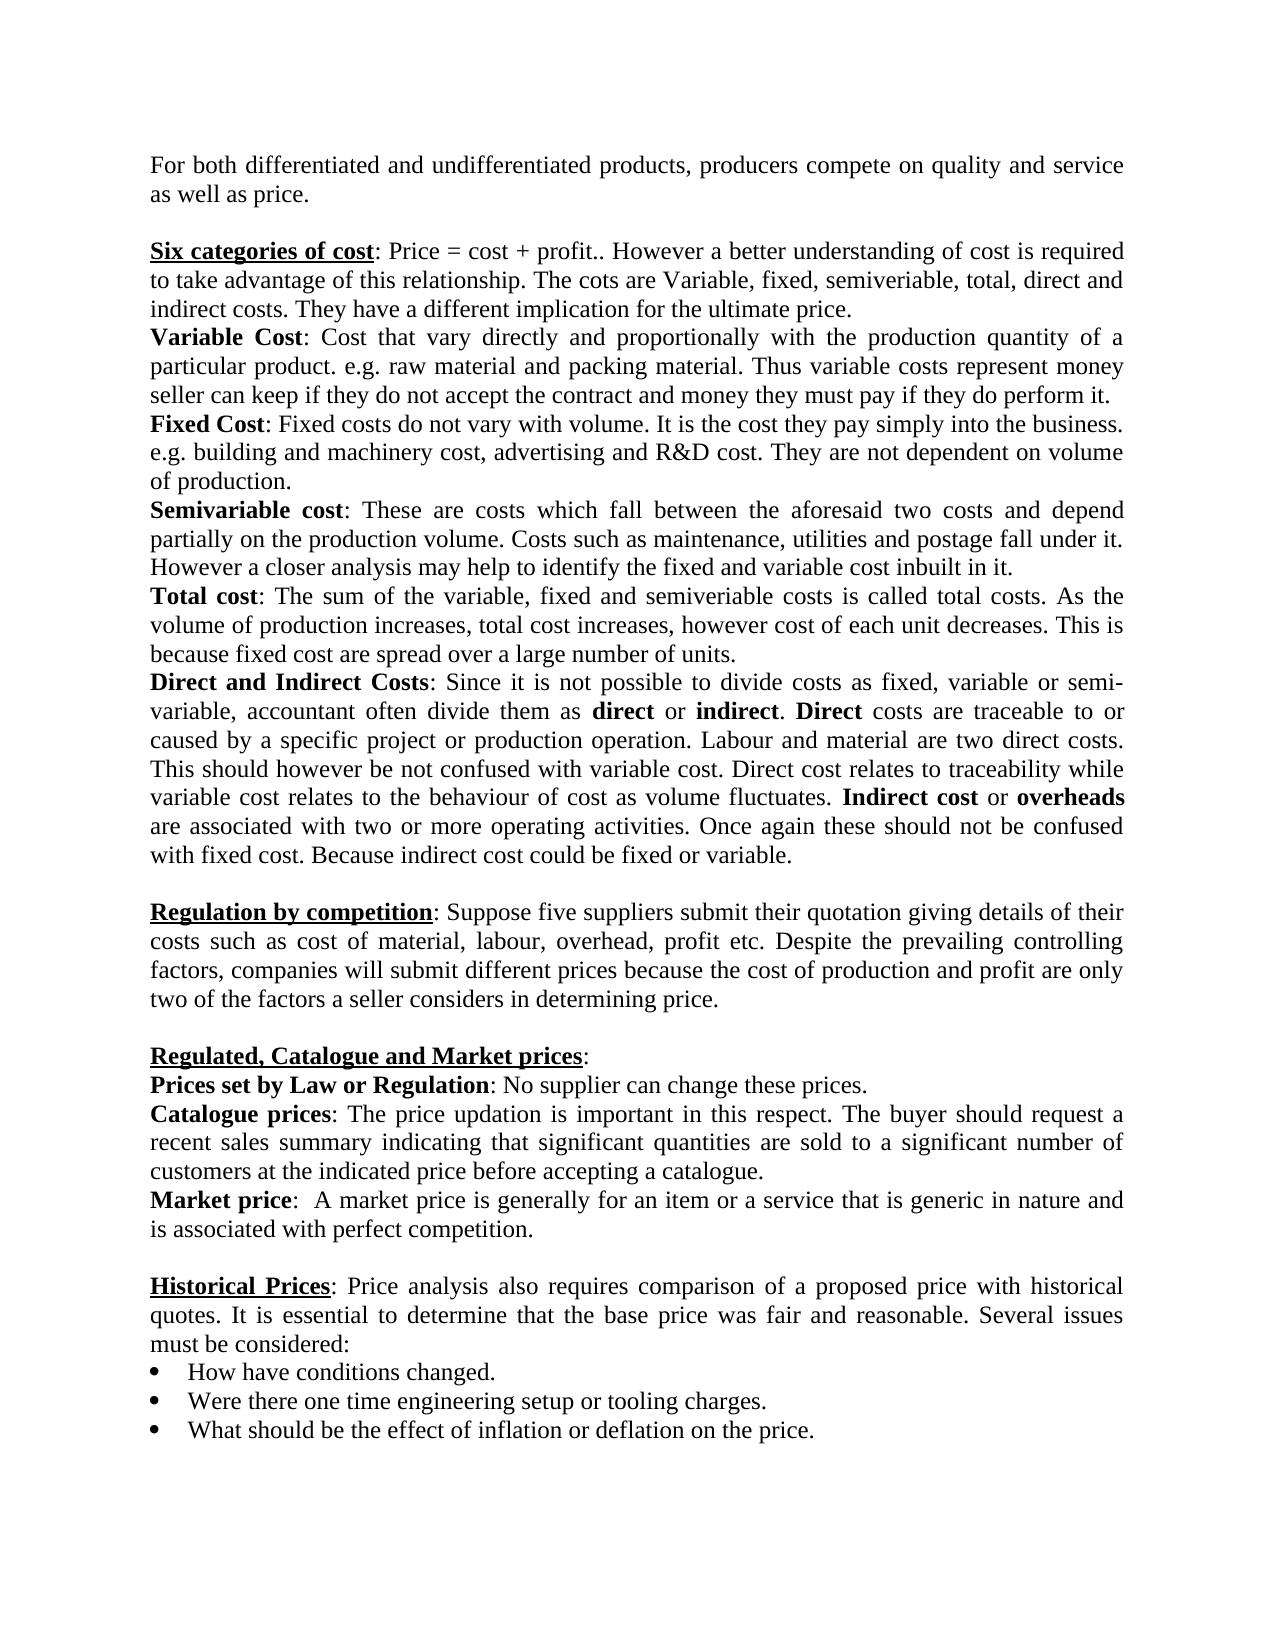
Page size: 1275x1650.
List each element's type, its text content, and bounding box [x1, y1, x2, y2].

text Catalogue prices: The price updation is important in this respect. The buyer should request a recent sales summary indicating that significant quantities are sold to a significant number of customers at the indicated price before accepting a catalogue. [150, 1099, 1125, 1185]
list How have conditions changed. [150, 1357, 1125, 1386]
text For both differentiated and undifferentiated products, producers compete on quality and service as well as price. [150, 150, 1125, 207]
text Historical Prices: Price analysis also requires comparison of a proposed price with historical quotes. It is essential to determine that the base price was fair and reasonable. Several issues must be considered: [150, 1271, 1125, 1357]
text Semivariable cost: These are costs which fall between the aforesaid two costs and depend partially on the production volume. Costs such as maintenance, utilities and postage fall under it. However a closer analysis may help to identify the fixed and variable cost inbuilt in it. [150, 495, 1125, 581]
text Regulated, Catalogue and Market prices: [150, 1041, 1125, 1070]
text Six categories of cost: Price = cost + profit.. However a better understanding of cost is required to take advantage of this relationship. The cots are Variable, fixed, semiveriable, total, direct and indirect costs. They have a different implication for the ultimate price. [150, 236, 1125, 322]
text Prices set by Law or Regulation: No supplier can change these prices. [150, 1070, 1125, 1099]
text Total cost: The sum of the variable, fixed and semiveriable costs is called total costs. As the volume of production increases, total cost increases, however cost of each unit decreases. This is because fixed cost are spread over a large number of units. [150, 581, 1125, 667]
list What should be the effect of inflation or deflation on the price. [150, 1415, 1125, 1444]
text Fixed Cost: Fixed costs do not vary with volume. It is the cost they pay simply into the business. e.g. building and machinery cost, advertising and R&D cost. They are not dependent on volume of production. [150, 409, 1125, 495]
text Variable Cost: Cost that vary directly and proportionally with the production quantity of a particular product. e.g. raw material and packing material. Thus variable costs represent money seller can keep if they do not accept the contract and money they must pay if they do perform it. [150, 322, 1125, 409]
text Market price: A market price is generally for an item or a service that is generic in nature and is associated with perfect competition. [150, 1185, 1125, 1242]
list Were there one time engineering setup or tooling charges. [150, 1386, 1125, 1415]
text Direct and Indirect Costs: Since it is not possible to divide costs as fixed, variable or semi-variable, accountant often divide them as direct or indirect. Direct costs are traceable to or caused by a specific project or production operation. Labour and material are two direct costs. This should however be not confused with variable cost. Direct cost relates to traceability while variable cost relates to the behaviour of cost as volume fluctuates. Indirect cost or overheads are associated with two or more operating activities. Once again these should not be confused with fixed cost. Because indirect cost could be fixed or variable. [150, 667, 1125, 869]
text Regulation by competition: Suppose five suppliers submit their quotation giving details of their costs such as cost of material, labour, overhead, profit etc. Despite the prevailing controlling factors, companies will submit different prices because the cost of production and profit are only two of the factors a seller considers in determining price. [150, 897, 1125, 1012]
